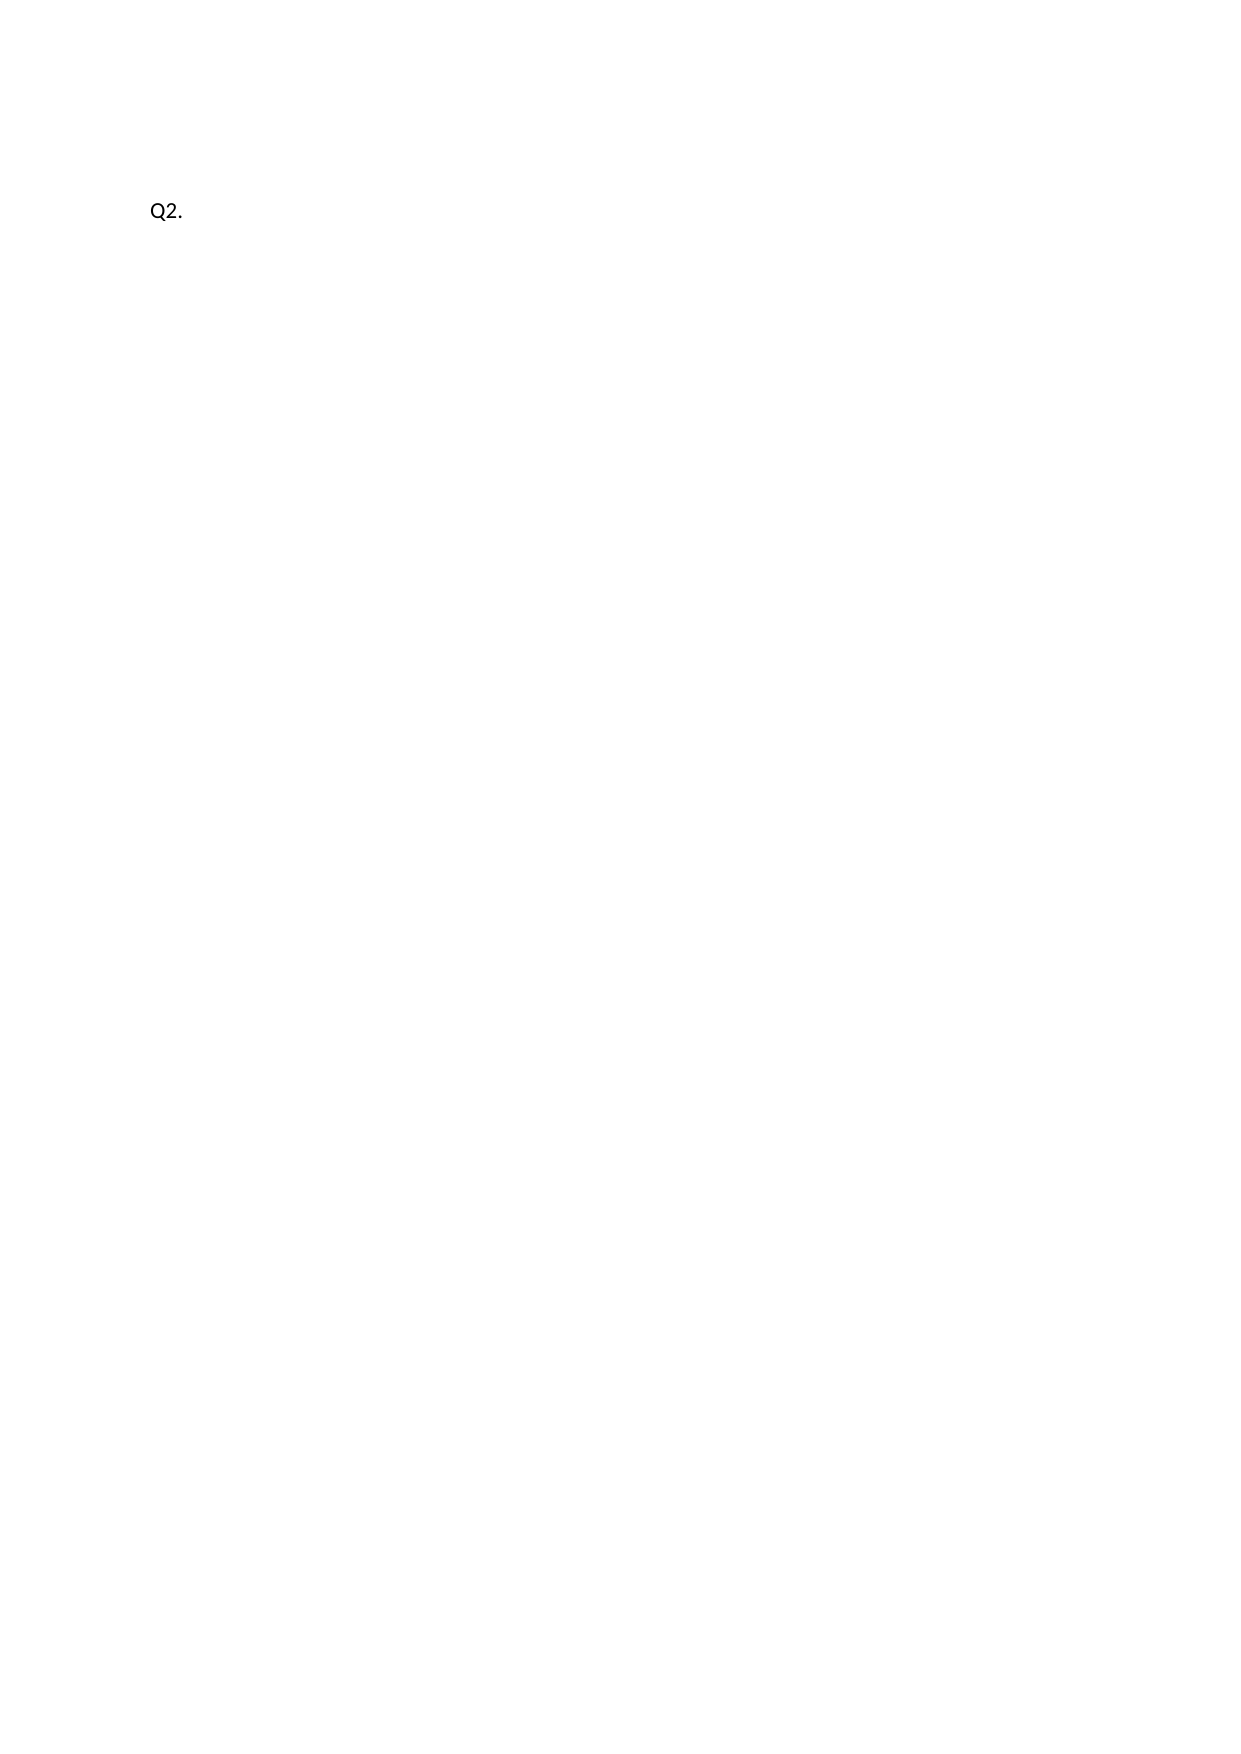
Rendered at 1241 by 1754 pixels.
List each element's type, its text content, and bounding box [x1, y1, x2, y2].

text Q2. [150, 196, 1090, 224]
